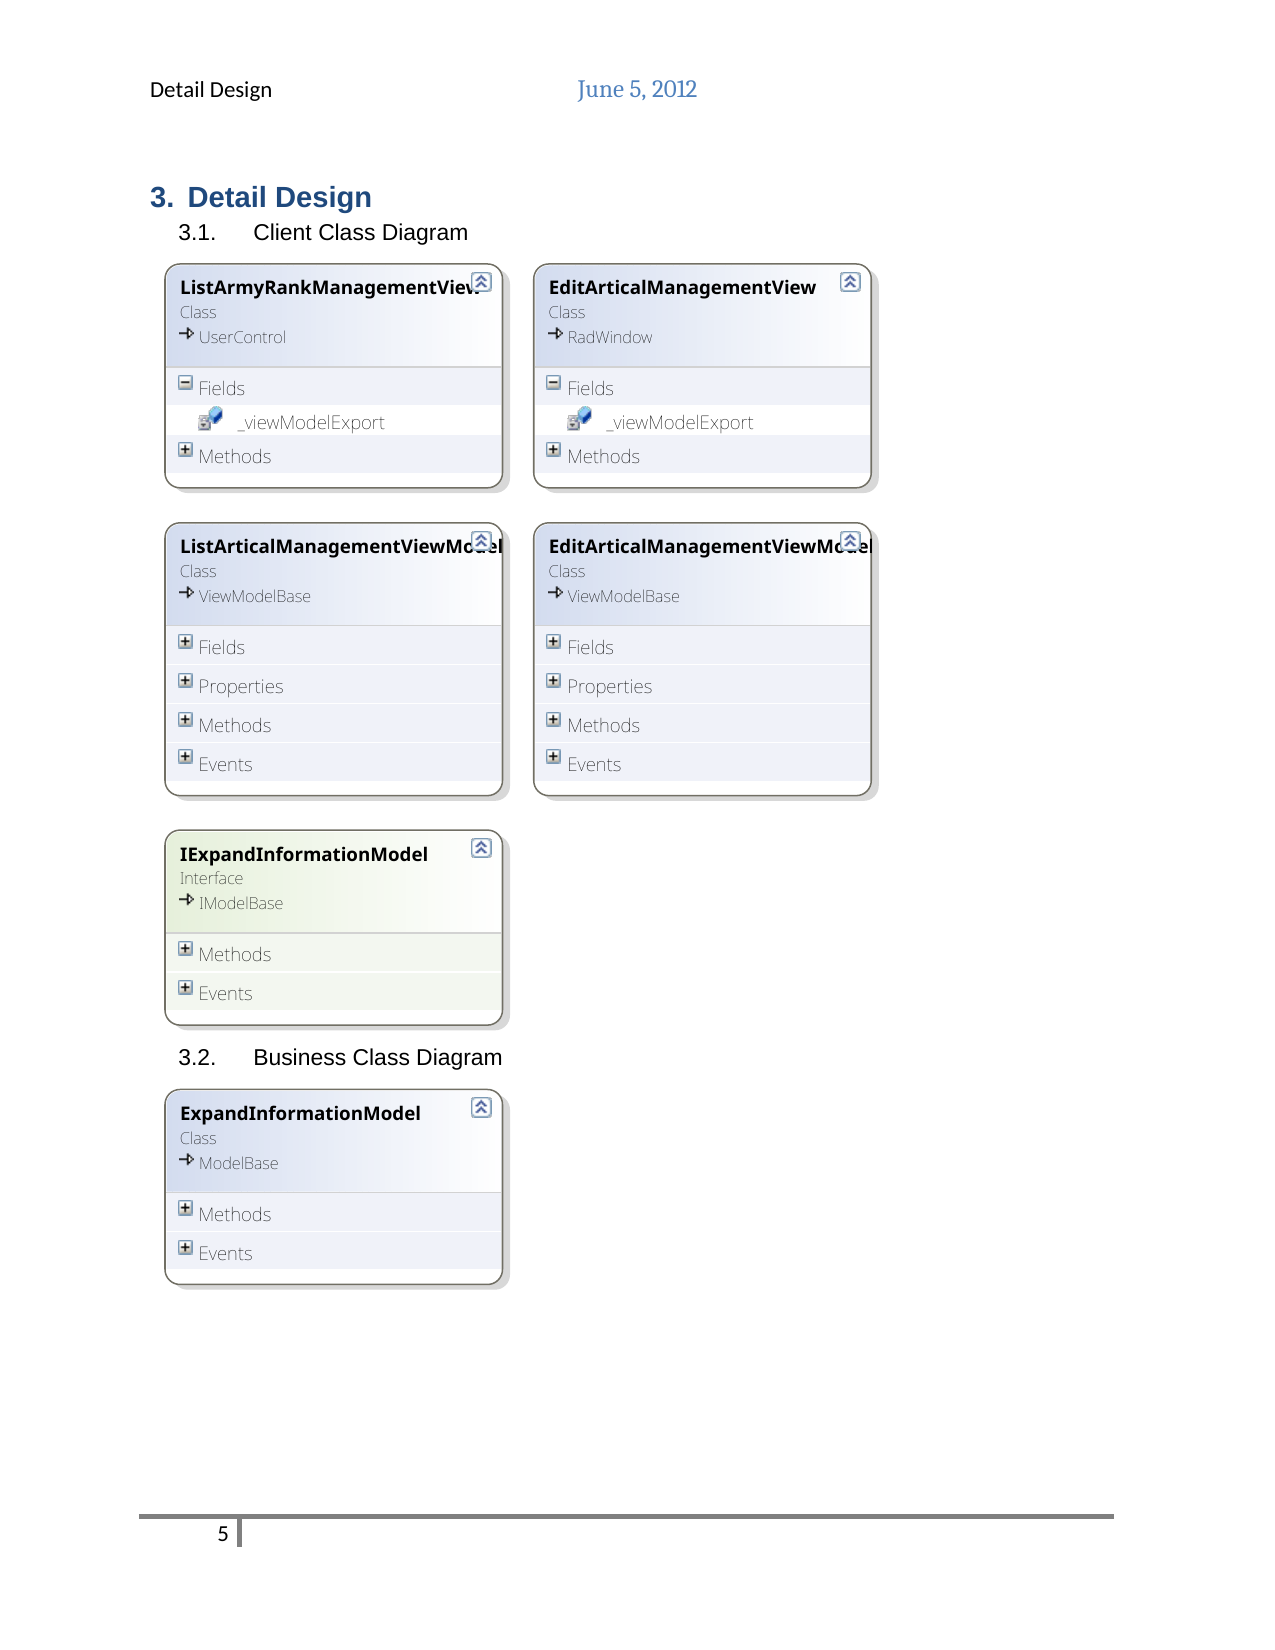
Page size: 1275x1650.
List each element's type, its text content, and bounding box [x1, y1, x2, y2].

list Detail Design [150, 180, 1125, 214]
list Client Class Diagram [178, 219, 1125, 245]
list Business Class Diagram [178, 1044, 1125, 1071]
